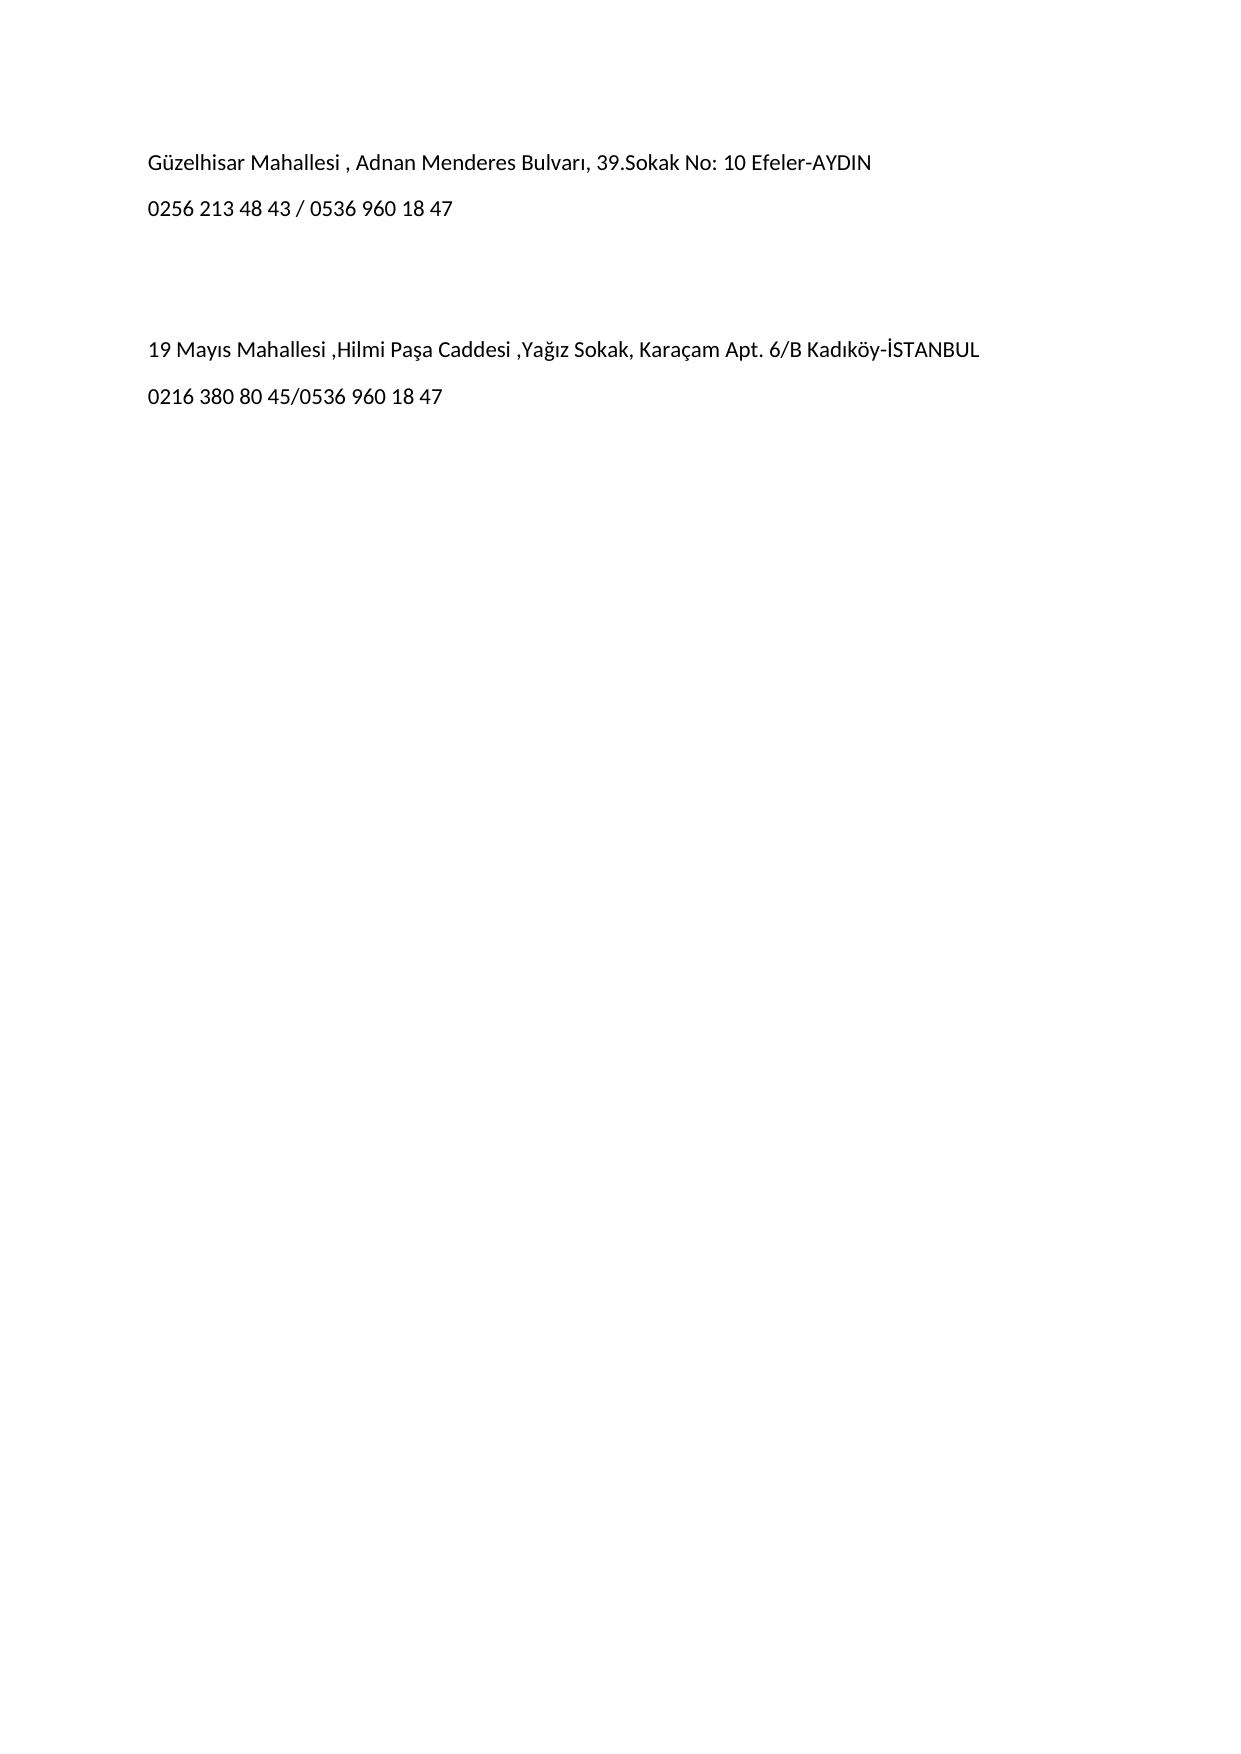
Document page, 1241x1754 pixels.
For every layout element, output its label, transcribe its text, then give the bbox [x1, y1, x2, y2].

text Güzelhisar Mahallesi , Adnan Menderes Bulvarı, 39.Sokak No: 10 Efeler-AYDIN [148, 148, 1093, 176]
text 19 Mayıs Mahallesi ,Hilmi Paşa Caddesi ,Yağız Sokak, Karaçam Apt. 6/B Kadıköy-İSTANBUL [148, 335, 1093, 363]
text 0216 380 80 45/0536 960 18 47 [148, 382, 1093, 410]
text 0256 213 48 43 / 0536 960 18 47 [148, 194, 1093, 222]
